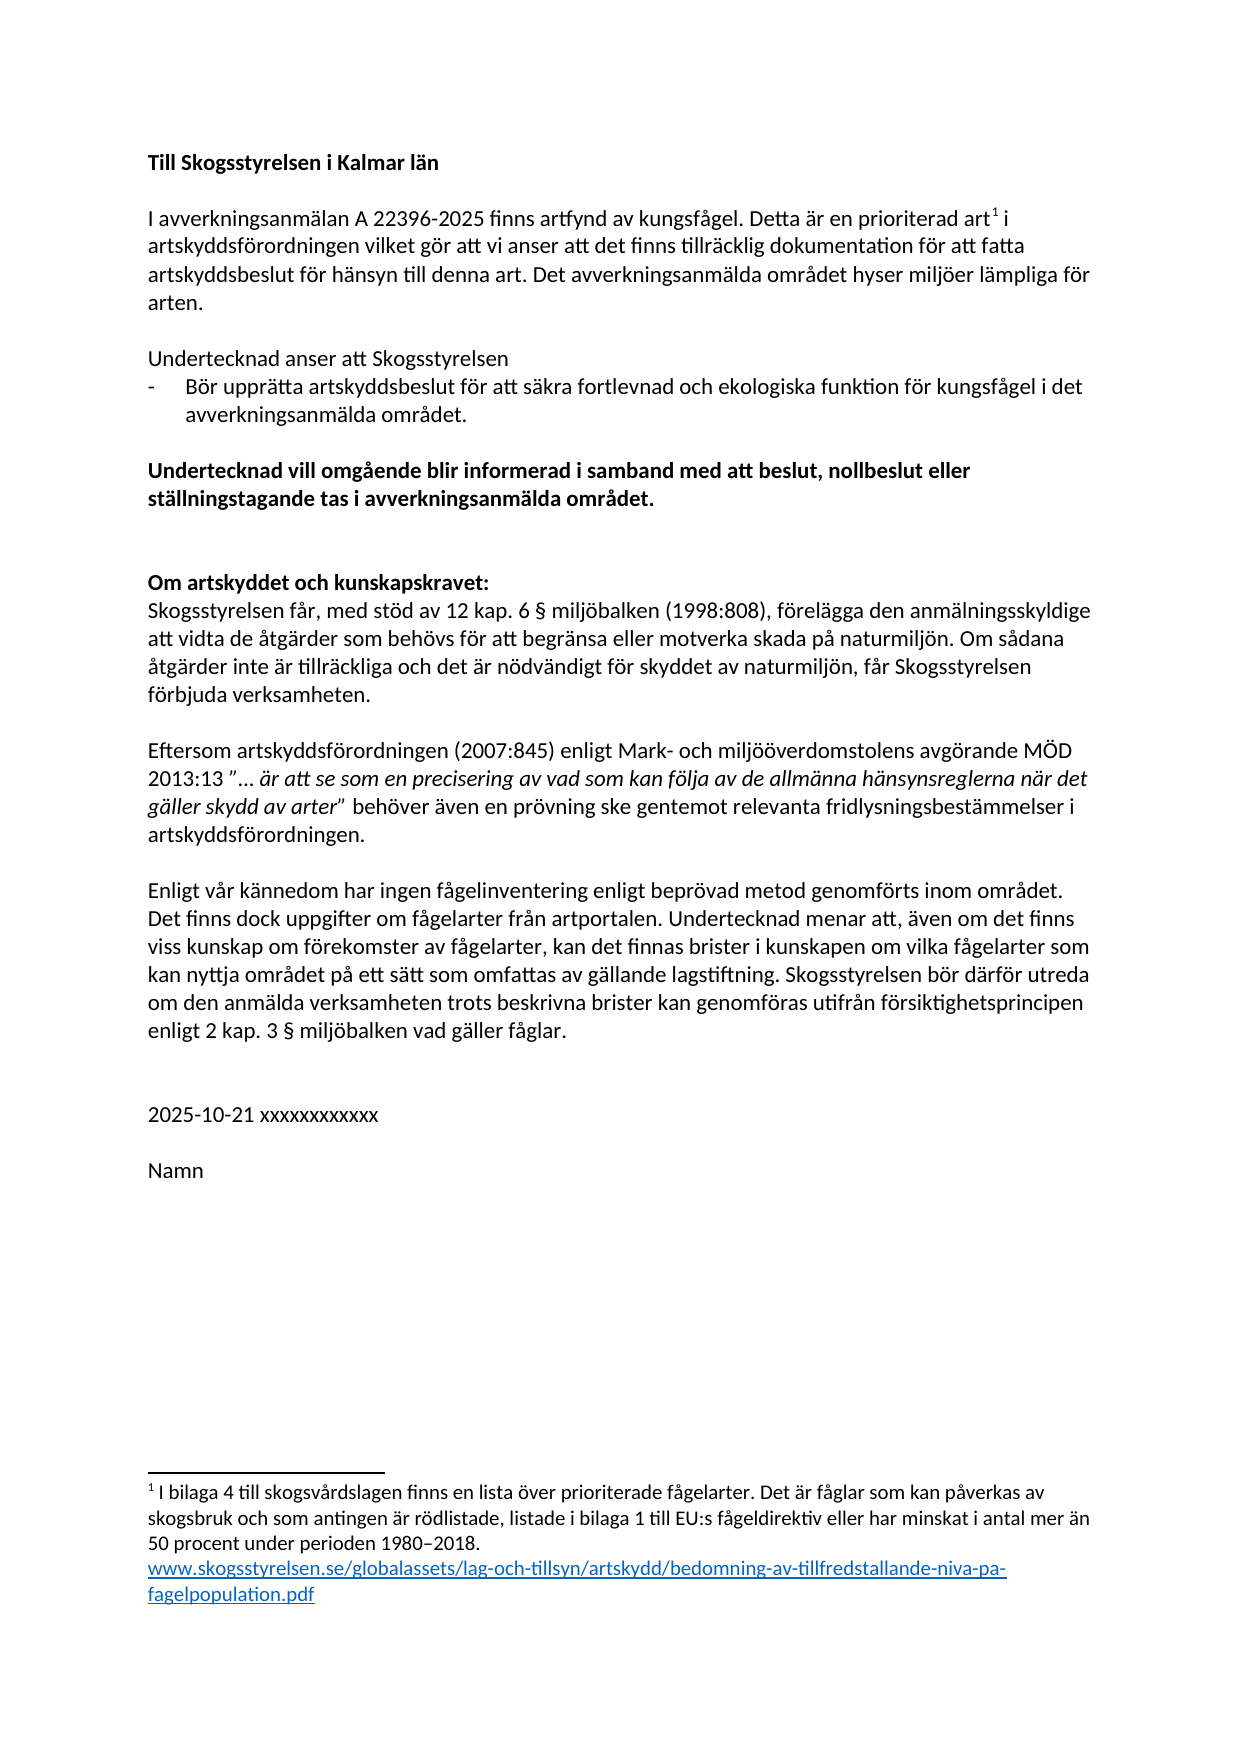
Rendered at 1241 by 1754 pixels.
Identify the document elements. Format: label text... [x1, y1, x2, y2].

text Eftersom artskyddsförordningen (2007:845) enligt Mark- och miljööverdomstolens avgörande MÖD 2013:13 ”… är att se som en precisering av vad som kan följa av de allmänna hänsynsreglerna när det [148, 736, 1093, 792]
text 2025-10-21 xxxxxxxxxxxx [148, 1100, 1093, 1128]
text I avverkningsanmälan A 22396-2025 finns artfynd av kungsfågel. Detta är en prioriterad art i artskyddsförordningen vilket gör att vi anser att det finns tillräcklig dokumentation för att fatta artskyddsbeslut för hänsyn till denna art. Det avverkningsanmälda området hyser miljöer lämpliga för arten. [148, 204, 1093, 316]
text Om artskyddet och kunskapskravet: [148, 568, 1093, 596]
text Till Skogsstyrelsen i Kalmar län [148, 148, 1093, 176]
text Enligt vår kännedom har ingen fågelinventering enligt beprövad metod genomförts inom området. Det finns dock uppgifter om fågelarter från artportalen. Undertecknad menar att, även om det finns viss kunskap om förekomster av fågelarter, kan det finnas brister i kunskapen om vilka fågelarter som kan nyttja området på ett sätt som omfattas av gällande lagstiftning. Skogsstyrelsen bör därför utreda om den anmälda verksamheten trots beskrivna brister kan genomföras utifrån försiktighetsprincipen enligt 2 kap. 3 § miljöbalken vad gäller fåglar. [148, 876, 1093, 1044]
text Undertecknad anser att Skogsstyrelsen [148, 344, 1093, 372]
text Namn [148, 1156, 1093, 1184]
text Undertecknad vill omgående blir informerad i samband med att beslut, nollbeslut eller ställningstagande tas i avverkningsanmälda området. [148, 456, 1093, 512]
list Bör upprätta artskyddsbeslut för att säkra fortlevnad och ekologiska funktion för kungsfågel i det avverkningsanmälda området. [148, 372, 1093, 428]
text gäller skydd av arter” behöver även en prövning ske gentemot relevanta fridlysningsbestämmelser i artskyddsförordningen. [148, 792, 1093, 848]
text Skogsstyrelsen får, med stöd av 12 kap. 6 § miljöbalken (1998:808), förelägga den anmälningsskyldige att vidta de åtgärder som behövs för att begränsa eller motverka skada på naturmiljön. Om sådana åtgärder inte är tillräckliga och det är nödvändigt för skyddet av naturmiljön, får Skogsstyrelsen förbjuda verksamheten. [148, 596, 1093, 708]
